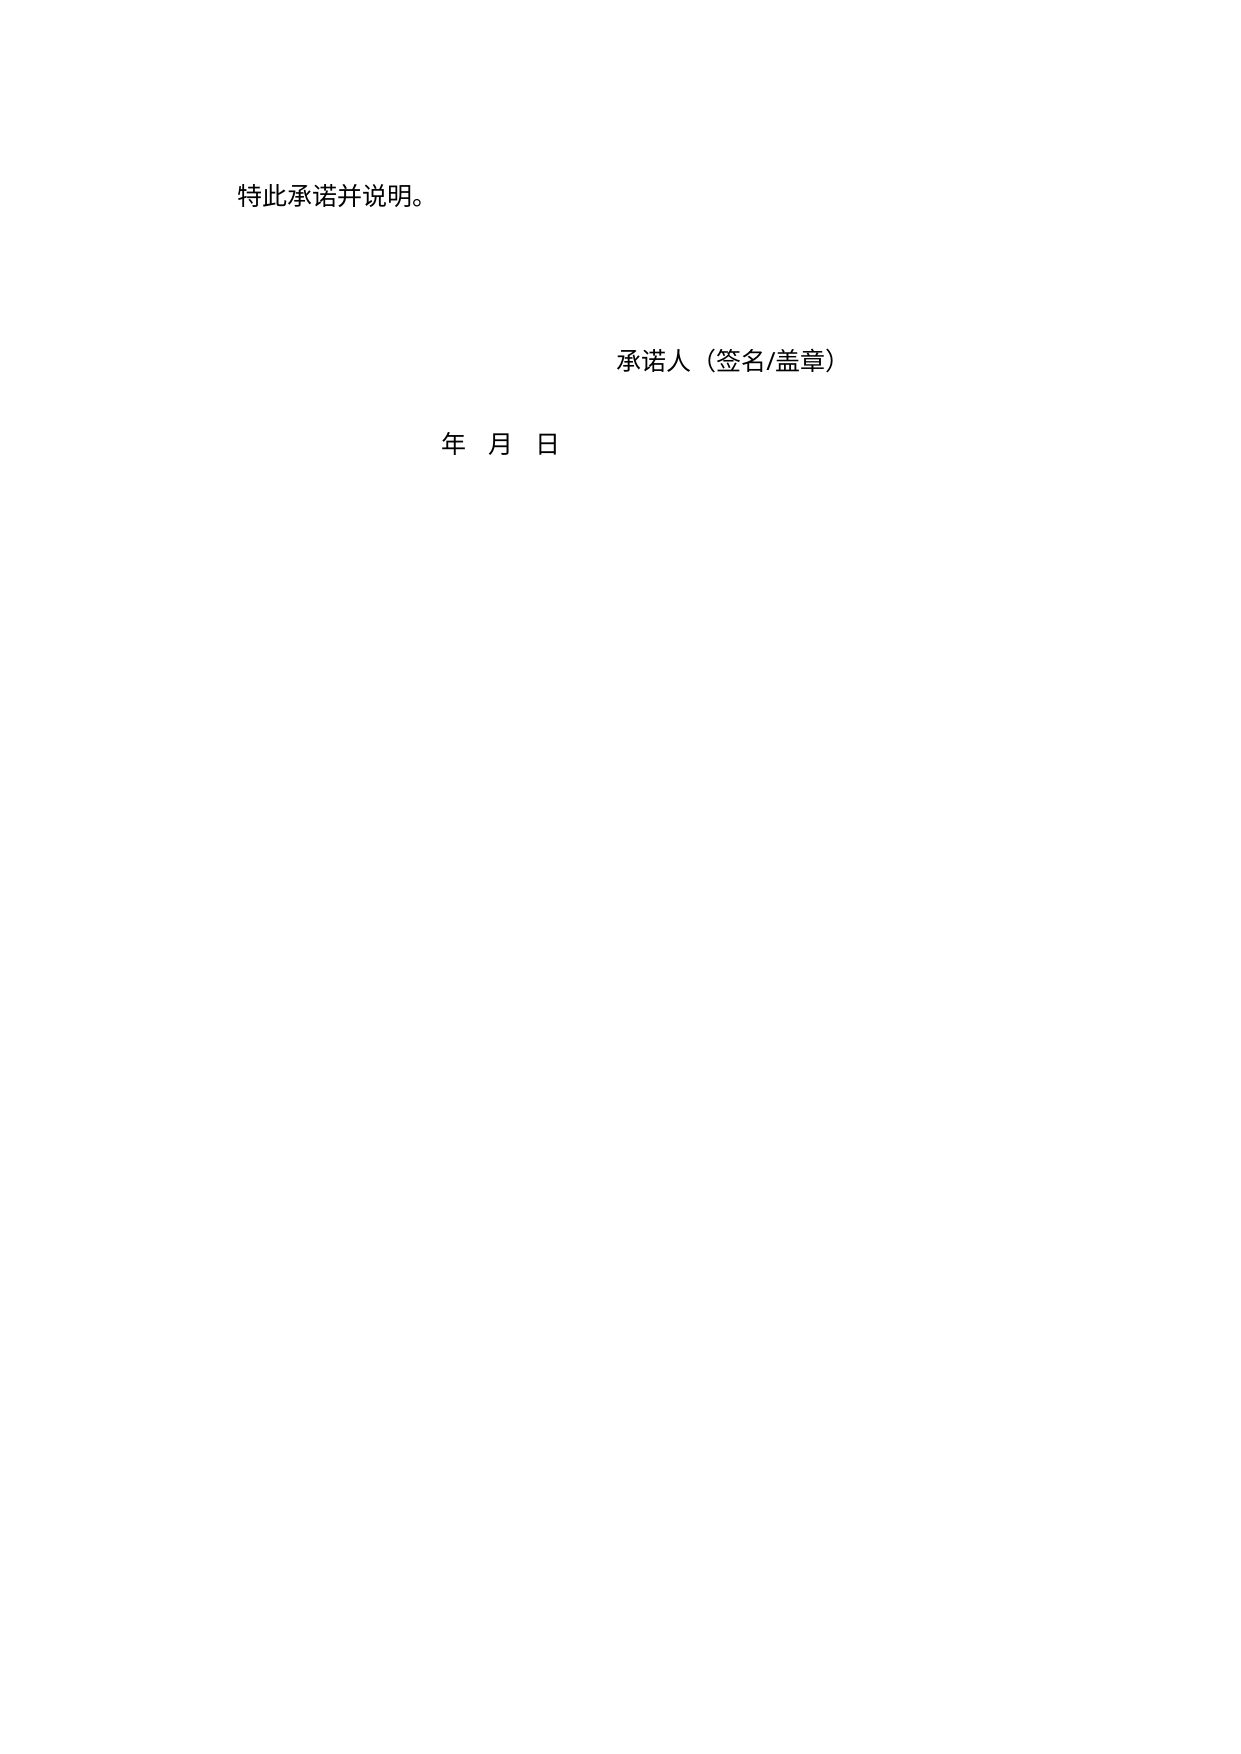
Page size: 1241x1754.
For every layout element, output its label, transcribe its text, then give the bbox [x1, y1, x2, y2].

text 特此承诺并说明。 [187, 162, 1053, 227]
text 年 月 日 [187, 410, 1053, 475]
text 承诺人（签名/盖章） [187, 327, 886, 392]
